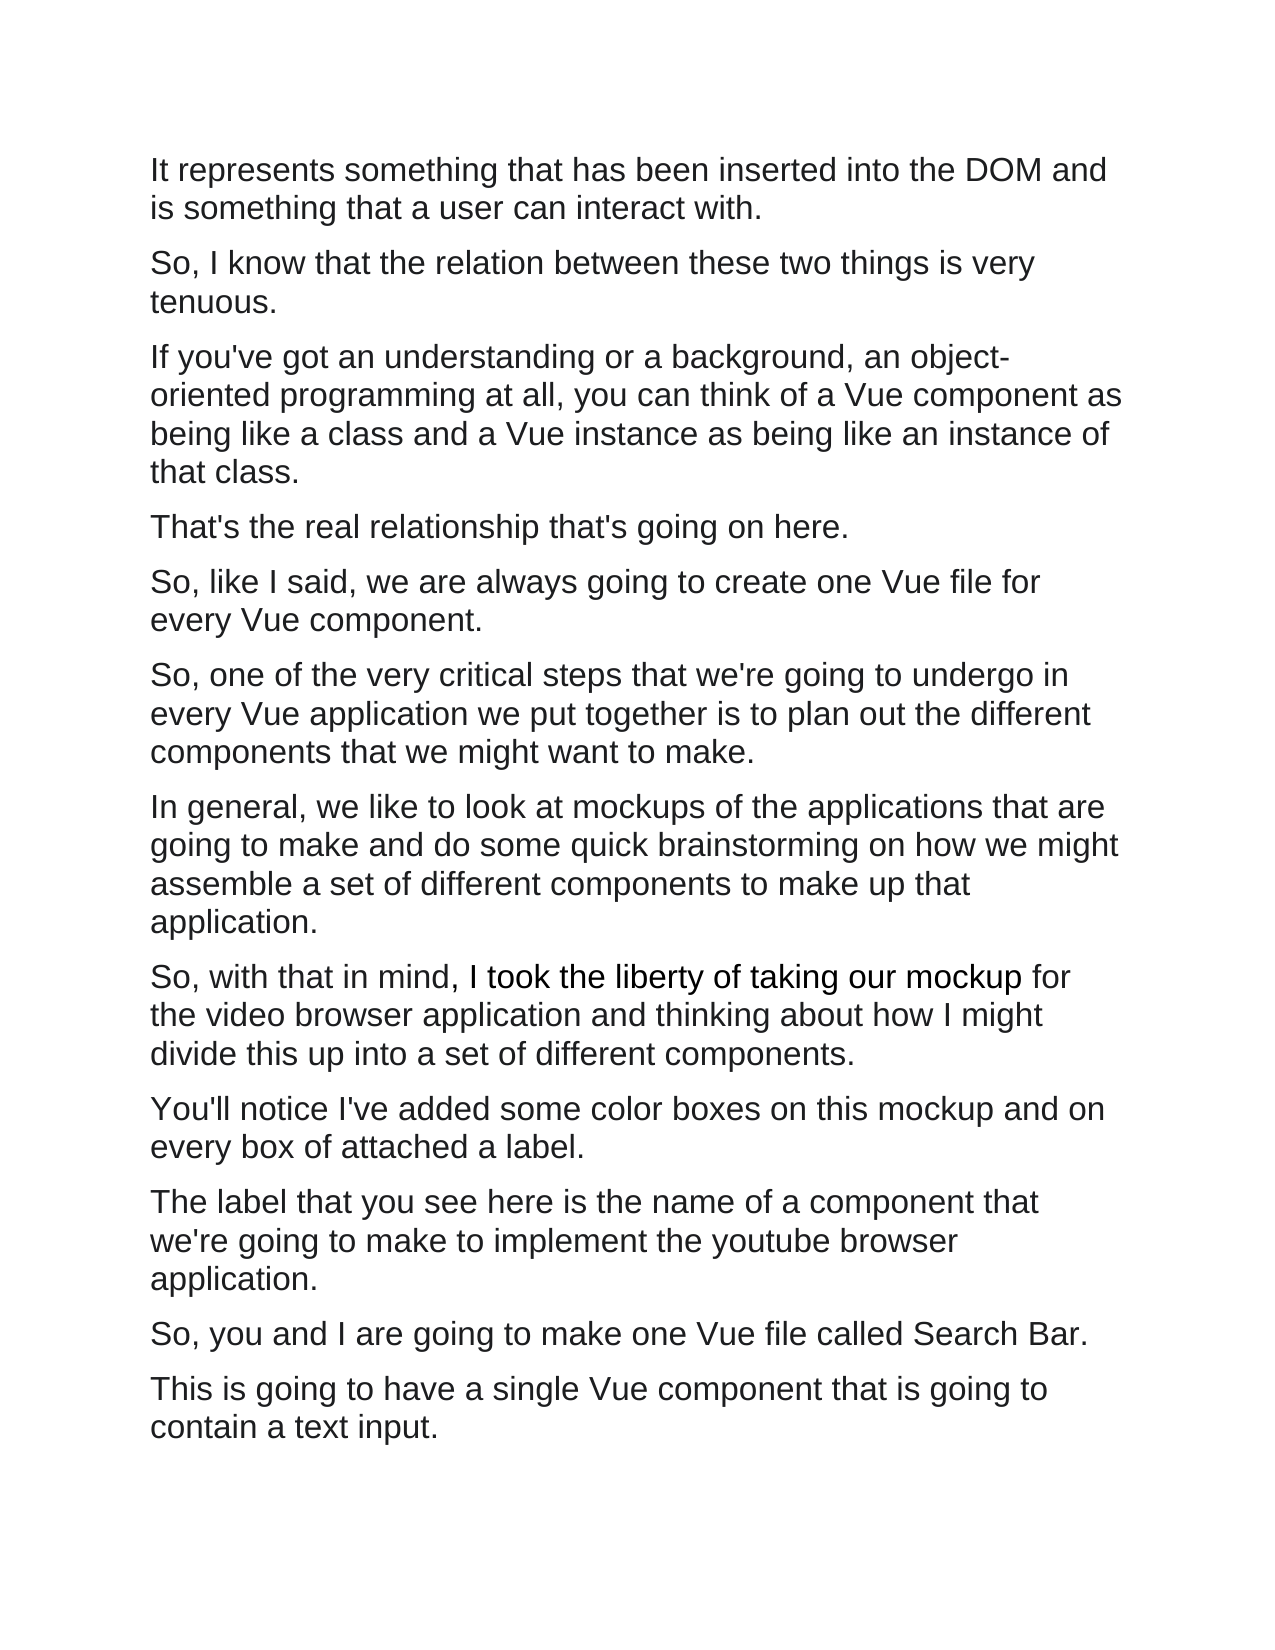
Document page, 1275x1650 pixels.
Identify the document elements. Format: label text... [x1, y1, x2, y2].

text So, I know that the relation between these two things is very tenuous. [150, 243, 1125, 320]
text This is going to have a single Vue component that is going to contain a text input. [150, 1369, 1125, 1446]
text That's the real relationship that's going on here. [150, 507, 1125, 545]
text So, you and I are going to make one Vue file called Search Bar. [150, 1314, 1125, 1352]
text So, one of the very critical steps that we're going to undergo in every Vue application we put together is to plan out the different components that we might want to make. [150, 655, 1125, 770]
text You'll notice I've added some color boxes on this mockup and on every box of attached a label. [150, 1089, 1125, 1166]
text The label that you see here is the name of a component that we're going to make to implement the youtube browser application. [150, 1182, 1125, 1297]
text If you've got an understanding or a background, an object-oriented programming at all, you can think of a Vue component as being like a class and a Vue instance as being like an instance of that class. [150, 337, 1125, 490]
text So, with that in mind, I took the liberty of taking our mockup for the video browser application and thinking about how I might divide this up into a set of different components. [150, 957, 1125, 1072]
text So, like I said, we are always going to create one Vue file for every Vue component. [150, 562, 1125, 639]
text In general, we like to look at mockups of the applications that are going to make and do some quick brainstorming on how we might assemble a set of different components to make up that application. [150, 787, 1125, 941]
text It represents something that has been inserted into the DOM and is something that a user can interact with. [150, 150, 1125, 227]
